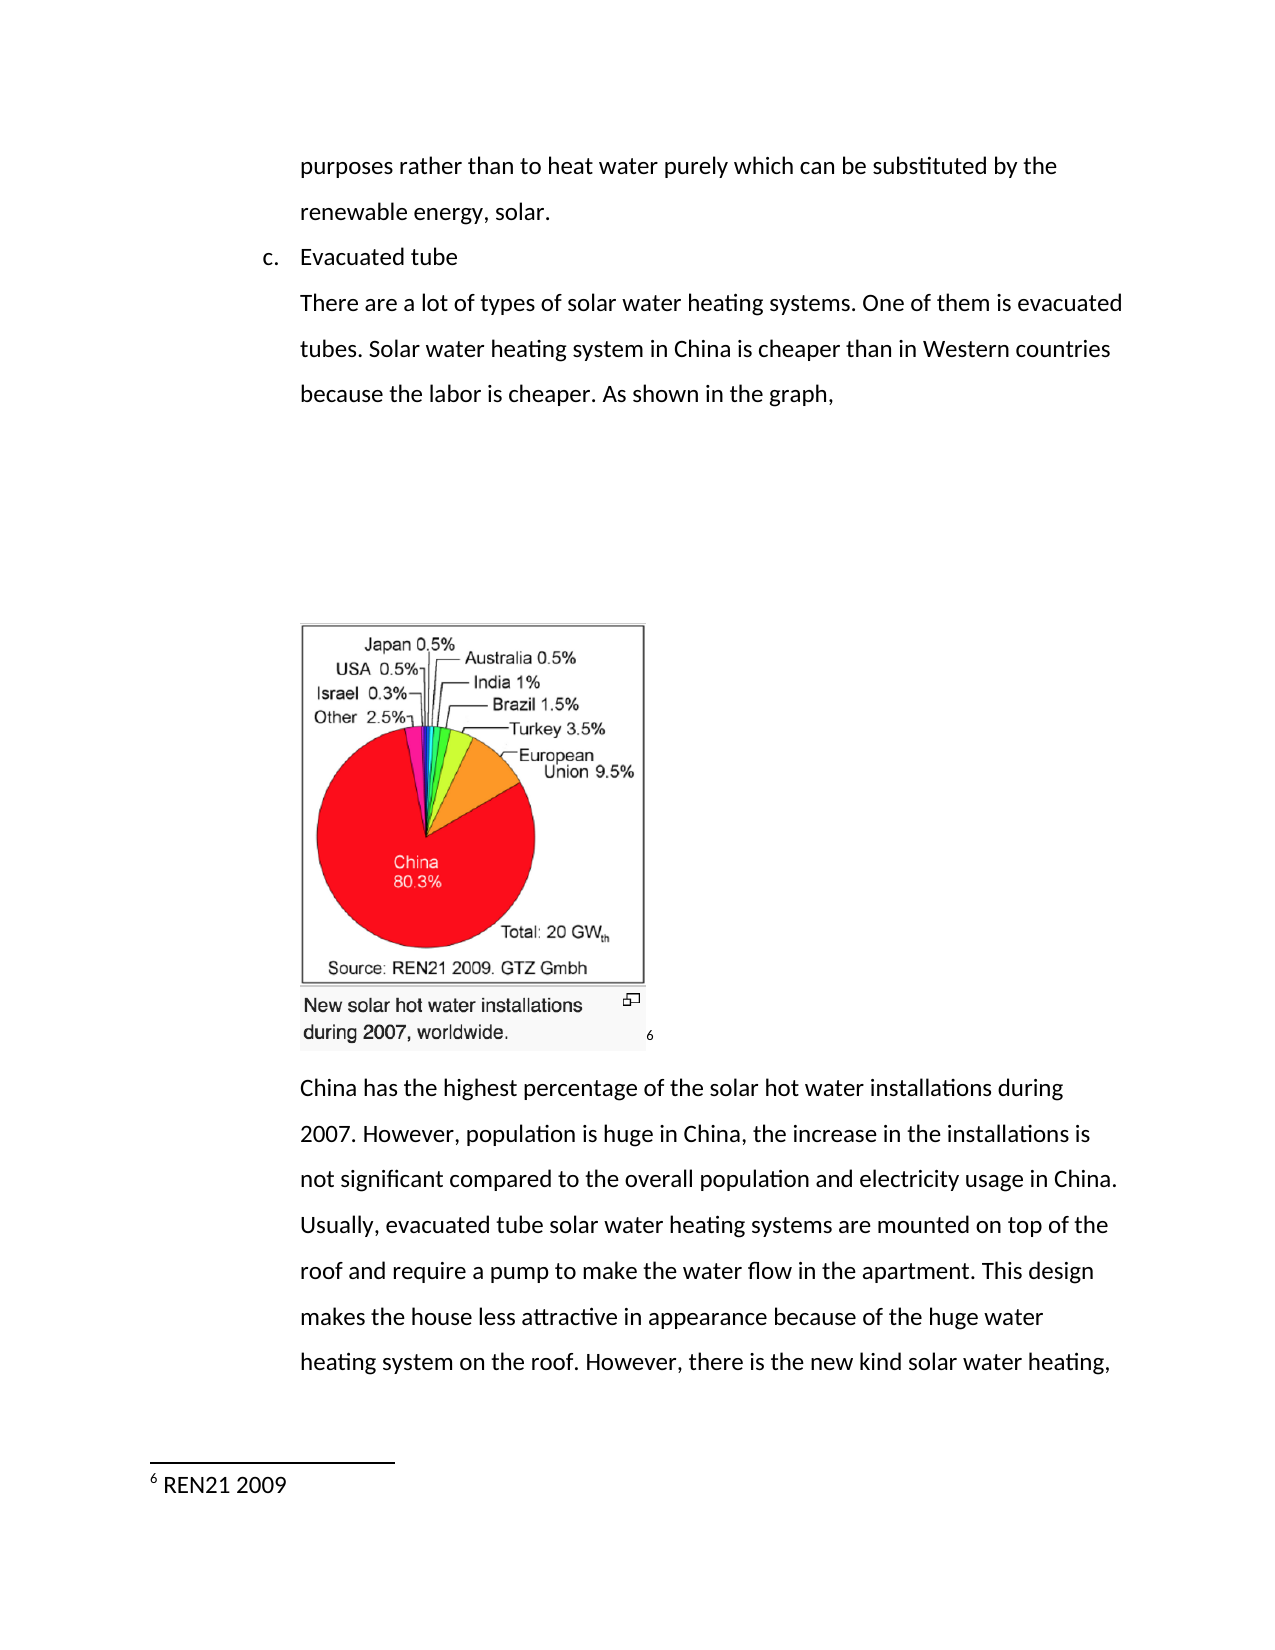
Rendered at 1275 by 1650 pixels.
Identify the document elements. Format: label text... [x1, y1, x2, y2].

picture [300, 623, 646, 1051]
list China has the highest percentage of the solar hot water installations during 2007. However, population is huge in China, the increase in the installations is not significant compared to the overall population and electricity usage in China. [300, 1072, 1125, 1194]
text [300, 150, 1125, 226]
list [300, 1209, 1125, 1377]
list There are a lot of types of solar water heating systems. One of them is evacuated tubes. Solar water heating system in China is cheaper than in Western countries because the labor is cheaper. As shown in the graph, [300, 287, 1125, 1057]
list Evacuated tube [262, 241, 1125, 272]
